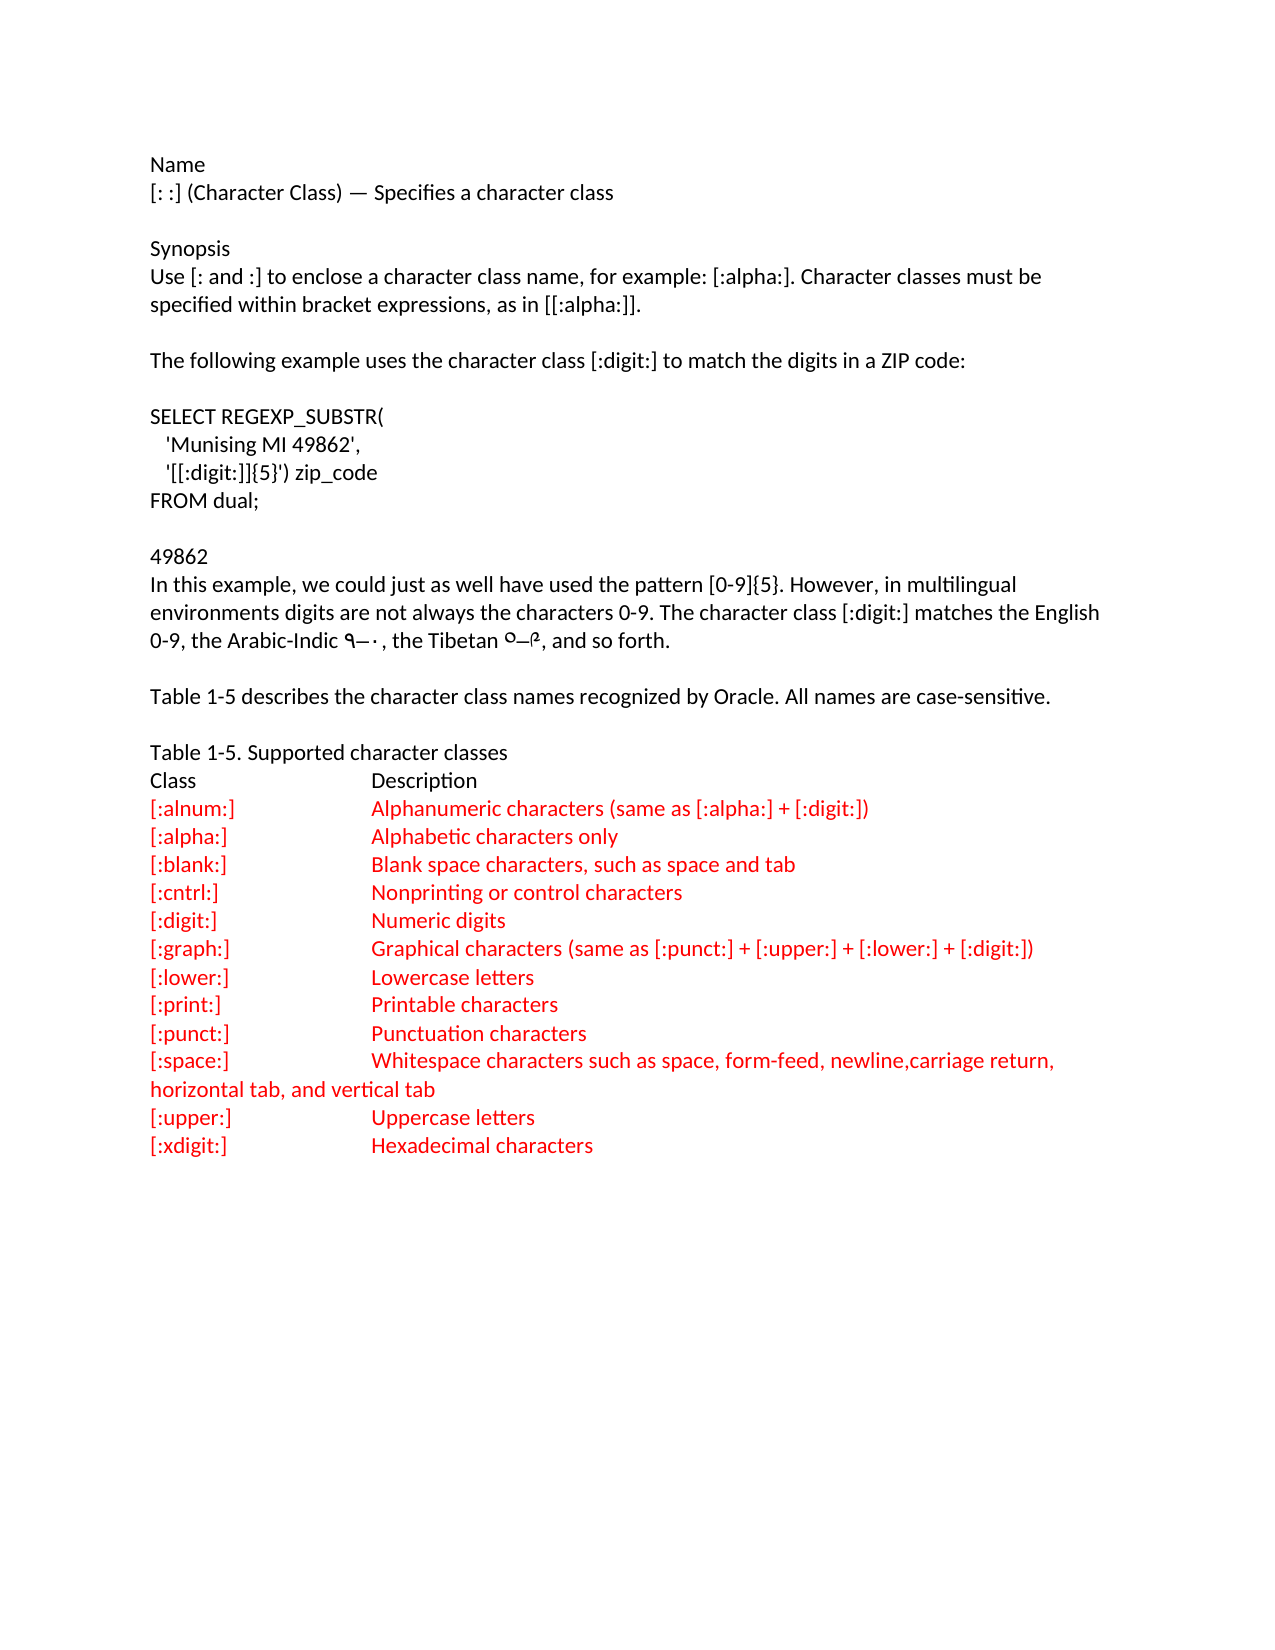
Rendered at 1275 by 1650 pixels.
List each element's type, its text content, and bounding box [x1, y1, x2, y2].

text [:lower:] Lowercase letters [150, 963, 1125, 991]
text [:alnum:] Alphanumeric characters (same as [:alpha:] + [:digit:]) [150, 794, 1125, 822]
text Table 1-5. Supported character classes [150, 738, 1125, 766]
text [:space:] Whitespace characters such as space, form-feed, newline,carriage return, horizontal tab, and vertical tab [150, 1047, 1125, 1103]
text [:digit:] Numeric digits [150, 907, 1125, 934]
text SELECT REGEXP_SUBSTR( [150, 402, 1125, 430]
text [:upper:] Uppercase letters [150, 1103, 1125, 1131]
text [:blank:] Blank space characters, such as space and tab [150, 851, 1125, 878]
text '[[:digit:]]{5}') zip_code [150, 458, 1125, 486]
text FROM dual; [150, 486, 1125, 514]
text [:punct:] Punctuation characters [150, 1019, 1125, 1047]
text Table 1-5 describes the character class names recognized by Oracle. All names are case-sensitive. [150, 682, 1125, 710]
text Name [150, 150, 1125, 178]
text [:cntrl:] Nonprinting or control characters [150, 878, 1125, 907]
text Synopsis [150, 234, 1125, 262]
text [: :] (Character Class) — Specifies a character class [150, 178, 1125, 206]
text 'Munising MI 49862', [150, 430, 1125, 458]
text Class Description [150, 766, 1125, 794]
text Use [: and :] to enclose a character class name, for example: [:alpha:]. Character classes must be specified within bracket expressions, as in [[:alpha:]]. [150, 262, 1125, 318]
text The following example uses the character class [:digit:] to match the digits in a ZIP code: [150, 346, 1125, 374]
text [:graph:] Graphical characters (same as [:punct:] + [:upper:] + [:lower:] + [:digit:]) [150, 934, 1125, 963]
text [:print:] Printable characters [150, 991, 1125, 1019]
text [:xdigit:] Hexadecimal characters [150, 1131, 1125, 1159]
text 49862 [150, 542, 1125, 570]
text [:alpha:] Alphabetic characters only [150, 822, 1125, 851]
text In this example, we could just as well have used the pattern [0-9]{5}. However, in multilingual environments digits are not always the characters 0-9. The character class [:digit:] matches the English 0-9, the Arabic-Indic ٠–٩, the Tibetan ༠–༩, and so forth. [150, 570, 1125, 654]
